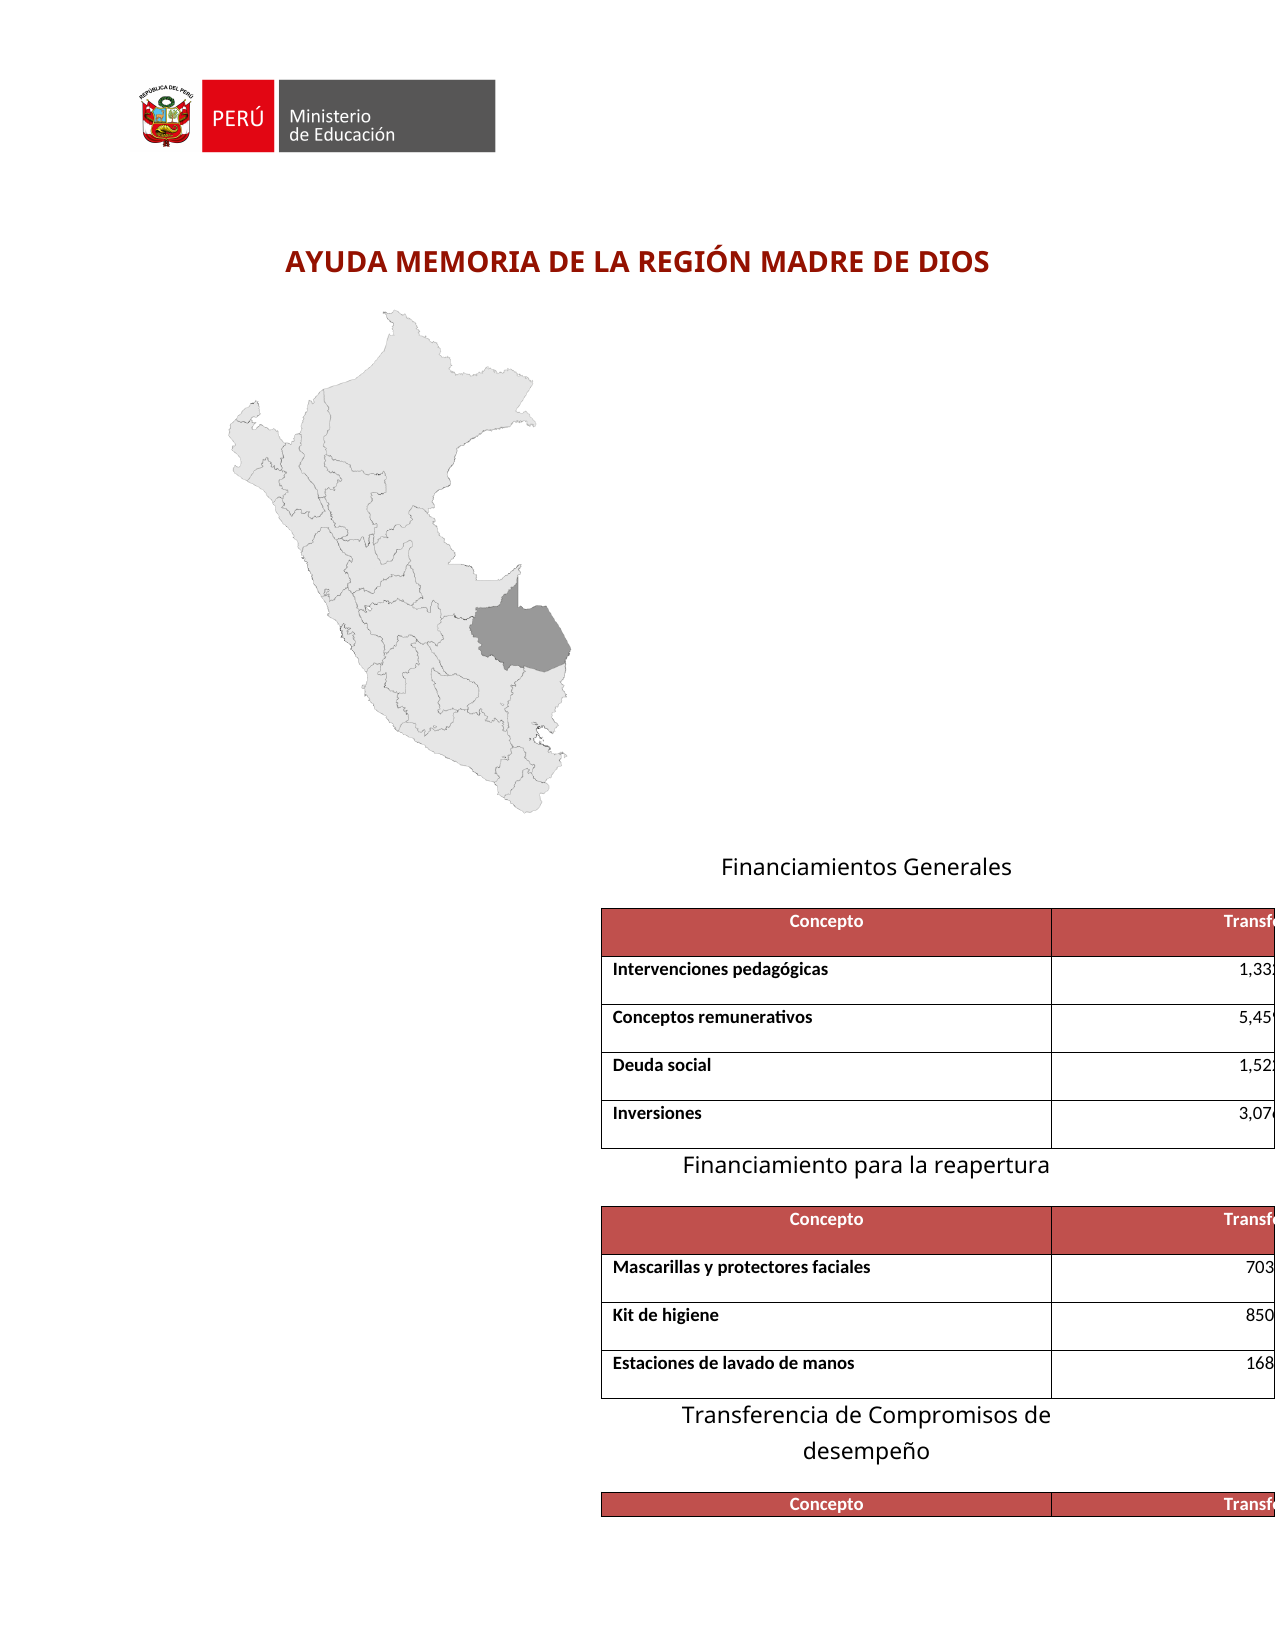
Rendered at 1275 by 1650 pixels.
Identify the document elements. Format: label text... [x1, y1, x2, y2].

table_cell 1,522,383 [1052, 1053, 1274, 1100]
table_header Concepto [602, 1493, 1051, 1516]
subtitle Financiamiento para la reapertura [645, 1149, 1087, 1180]
table_header Transferencia [1052, 1493, 1274, 1516]
table_header Concepto [602, 909, 1051, 956]
picture [206, 307, 612, 826]
table_cell Inversiones [602, 1101, 1051, 1148]
table_header Transferencia [1052, 1207, 1274, 1254]
subtitle Financiamientos Generales [645, 851, 1087, 882]
table_cell 1,332,045 [1052, 957, 1274, 1004]
table_cell Mascarillas y protectores faciales [602, 1255, 1051, 1302]
subtitle Transferencia de Compromisos de desempeño [645, 1399, 1087, 1466]
picture [128, 75, 502, 156]
table_cell Estaciones de lavado de manos [602, 1351, 1051, 1398]
table_cell Deuda social [602, 1053, 1051, 1100]
table_header Concepto [602, 1207, 1051, 1254]
table_cell Conceptos remunerativos [602, 1005, 1051, 1052]
table_cell 850,525 [1052, 1303, 1274, 1350]
table_cell Intervenciones pedagógicas [602, 957, 1051, 1004]
table_cell 703,021 [1052, 1255, 1274, 1302]
table_cell Kit de higiene [602, 1303, 1051, 1350]
table_cell 168,000 [1052, 1351, 1274, 1398]
title AYUDA MEMORIA DE LA REGIÓN MADRE DE DIOS [187, 241, 1087, 281]
table_header Transferencia [1052, 909, 1274, 956]
table_cell 3,076,965 [1052, 1101, 1274, 1148]
table_cell 5,459,075 [1052, 1005, 1274, 1052]
